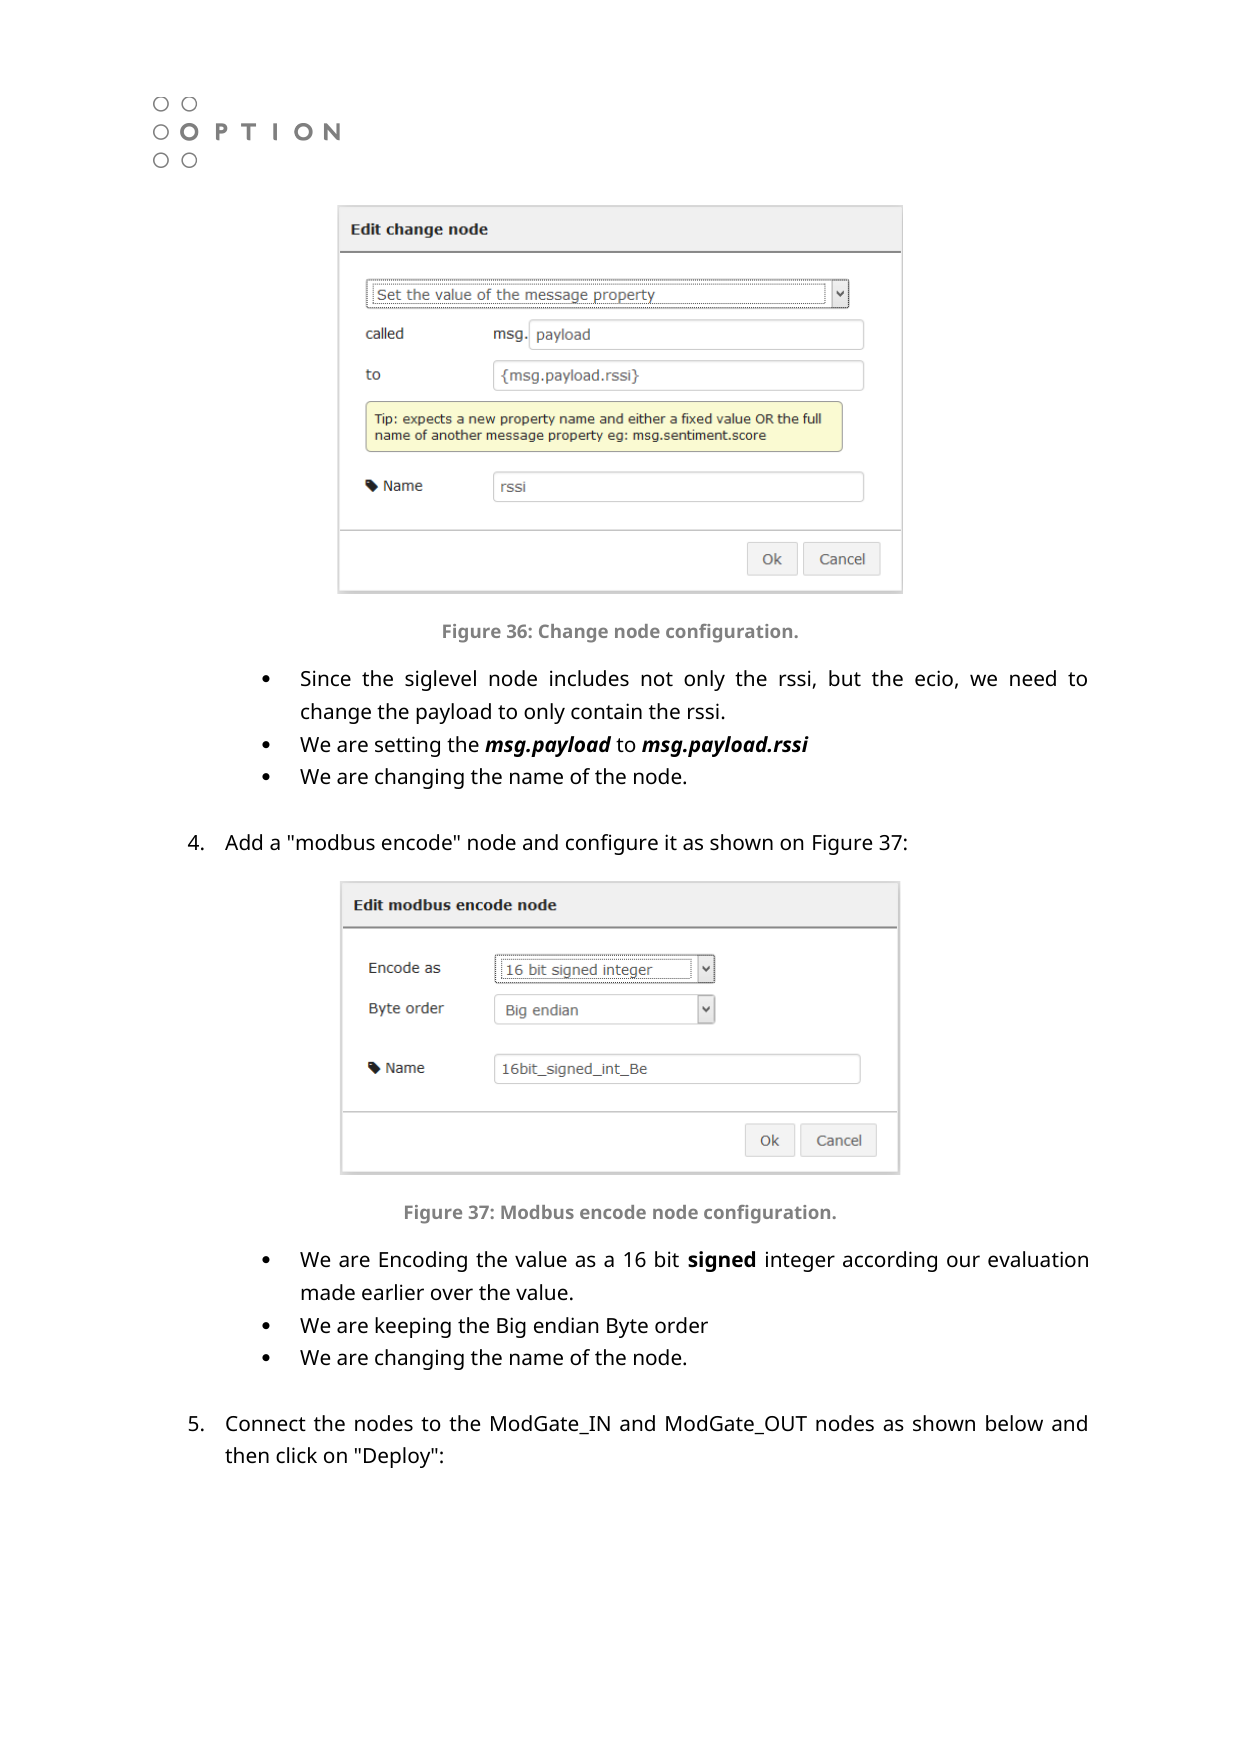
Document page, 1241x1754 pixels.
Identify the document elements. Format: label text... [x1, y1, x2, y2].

list We are changing the name of the node. [262, 762, 1090, 791]
picture [337, 205, 903, 594]
list We are Encoding the value as a 16 bit signed integer according our evaluation made earlier over the value. [262, 1246, 1090, 1307]
list We are keeping the Big endian Byte order [262, 1311, 1090, 1339]
list Since the siglevel node includes not only the rssi, but the ecio, we need to change the payload to only contain the rssi. [262, 664, 1090, 726]
list Add a "modbus encode" node and configure it as shown on Figure 37: [187, 828, 1090, 856]
list We are setting the msg.payload to msg.payload.rssi [262, 730, 1090, 758]
picture [153, 97, 340, 168]
list We are changing the name of the node. [262, 1343, 1090, 1372]
picture [339, 881, 901, 1175]
list Connect the nodes to the ModGate_IN and ModGate_OUT nodes as shown below and then click on "Deploy": [187, 1409, 1090, 1470]
